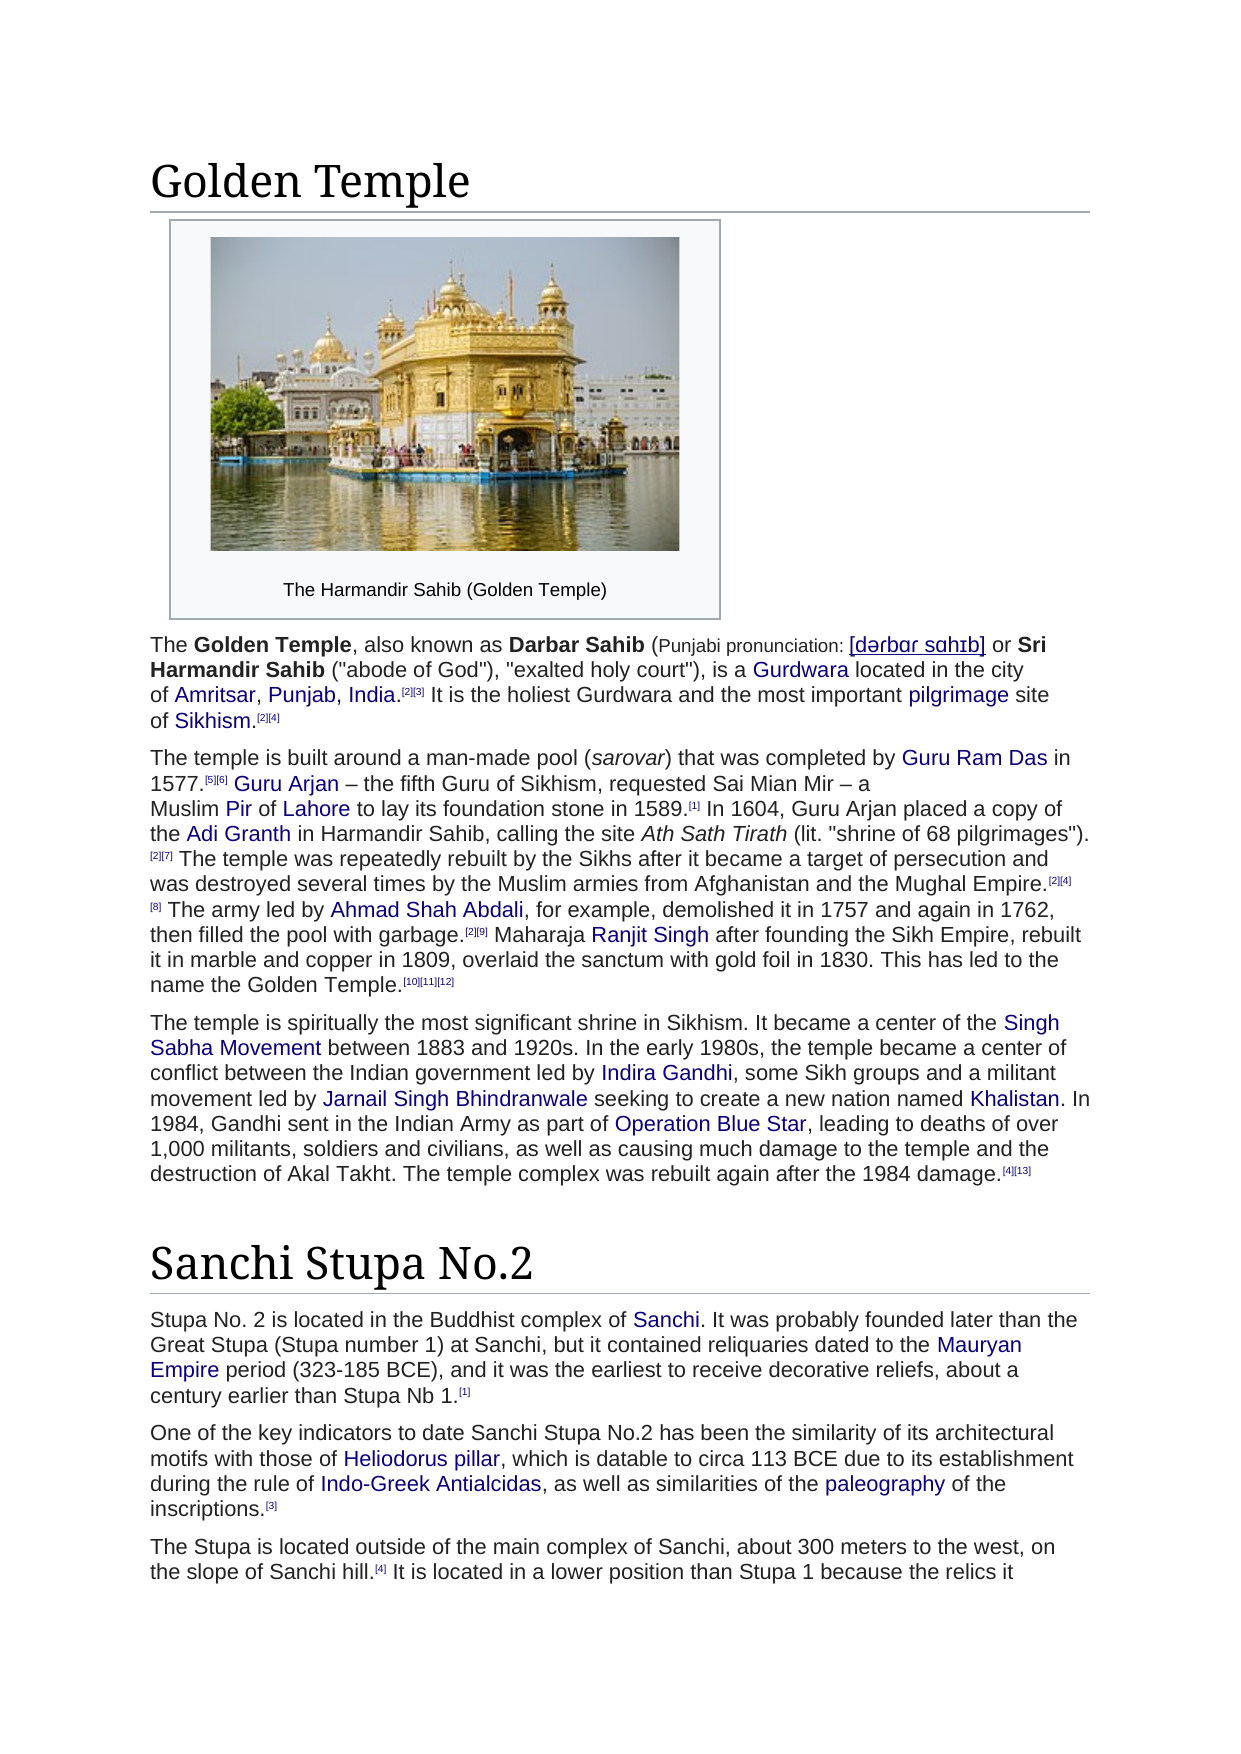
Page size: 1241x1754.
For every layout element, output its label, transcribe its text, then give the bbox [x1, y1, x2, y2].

text One of the key indicators to date Sanchi Stupa No.2 has been the similarity of its architectural motifs with those of Heliodorus pillar, which is datable to circa 113 BCE due to its establishment during the rule of Indo-Greek Antialcidas, as well as similarities of the paleography of the inscriptions.[3] [150, 1420, 1090, 1521]
picture [210, 237, 680, 551]
text The temple is built around a man-made pool (sarovar) that was completed by Guru Ram Das in 1577.[5][6] Guru Arjan – the fifth Guru of Sikhism, requested Sai Mian Mir – a Muslim Pir of Lahore to lay its foundation stone in 1589.[1] In 1604, Guru Arjan placed a copy of the Adi Granth in Harmandir Sahib, calling the site Ath Sath Tirath (lit. "shrine of 68 pilgrimages").[2][7] The temple was repeatedly rebuilt by the Sikhs after it became a target of persecution and was destroyed several times by the Muslim armies from Afghanistan and the Mughal Empire.[2][4][8] The army led by Ahmad Shah Abdali, for example, demolished it in 1757 and again in 1762, then filled the pool with garbage.[2][9] Maharaja Ranjit Singh after founding the Sikh Empire, rebuilt it in marble and copper in 1809, overlaid the sanctum with gold foil in 1830. This has led to the name the Golden Temple.[10][11][12] [150, 745, 1090, 997]
text Golden Temple [150, 150, 1090, 211]
table_header The Harmandir Sahib (Golden Temple) [171, 221, 719, 618]
text Stupa No. 2 is located in the Buddhist complex of Sanchi. It was probably founded later than the Great Stupa (Stupa number 1) at Sanchi, but it contained reliquaries dated to the Mauryan Empire period (323-185 BCE), and it was the earliest to receive decorative reliefs, about a century earlier than Stupa Nb 1.[1] [150, 1307, 1090, 1408]
text The Golden Temple, also known as Darbar Sahib (Punjabi pronunciation: [dəɾbɑɾ sɑhɪb] or Sri Harmandir Sahib ("abode of God"), "exalted holy court"), is a Gurdwara located in the city of Amritsar, Punjab, India.[2][3] It is the holiest Gurdwara and the most important pilgrimage site of Sikhism.[2][4] [150, 632, 1090, 733]
subtitle Sanchi Stupa No.2 [150, 1232, 1090, 1293]
text The temple is spiritually the most significant shrine in Sikhism. It became a center of the Singh Sabha Movement between 1883 and 1920s. In the early 1980s, the temple became a center of conflict between the Indian government led by Indira Gandhi, some Sikh groups and a militant movement led by Jarnail Singh Bhindranwale seeking to create a new nation named Khalistan. In 1984, Gandhi sent in the Indian Army as part of Operation Blue Star, leading to deaths of over 1,000 militants, soldiers and civilians, as well as causing much damage to the temple and the destruction of Akal Takht. The temple complex was rebuilt again after the 1984 damage.[4][13] [150, 1010, 1090, 1186]
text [150, 1533, 1090, 1584]
